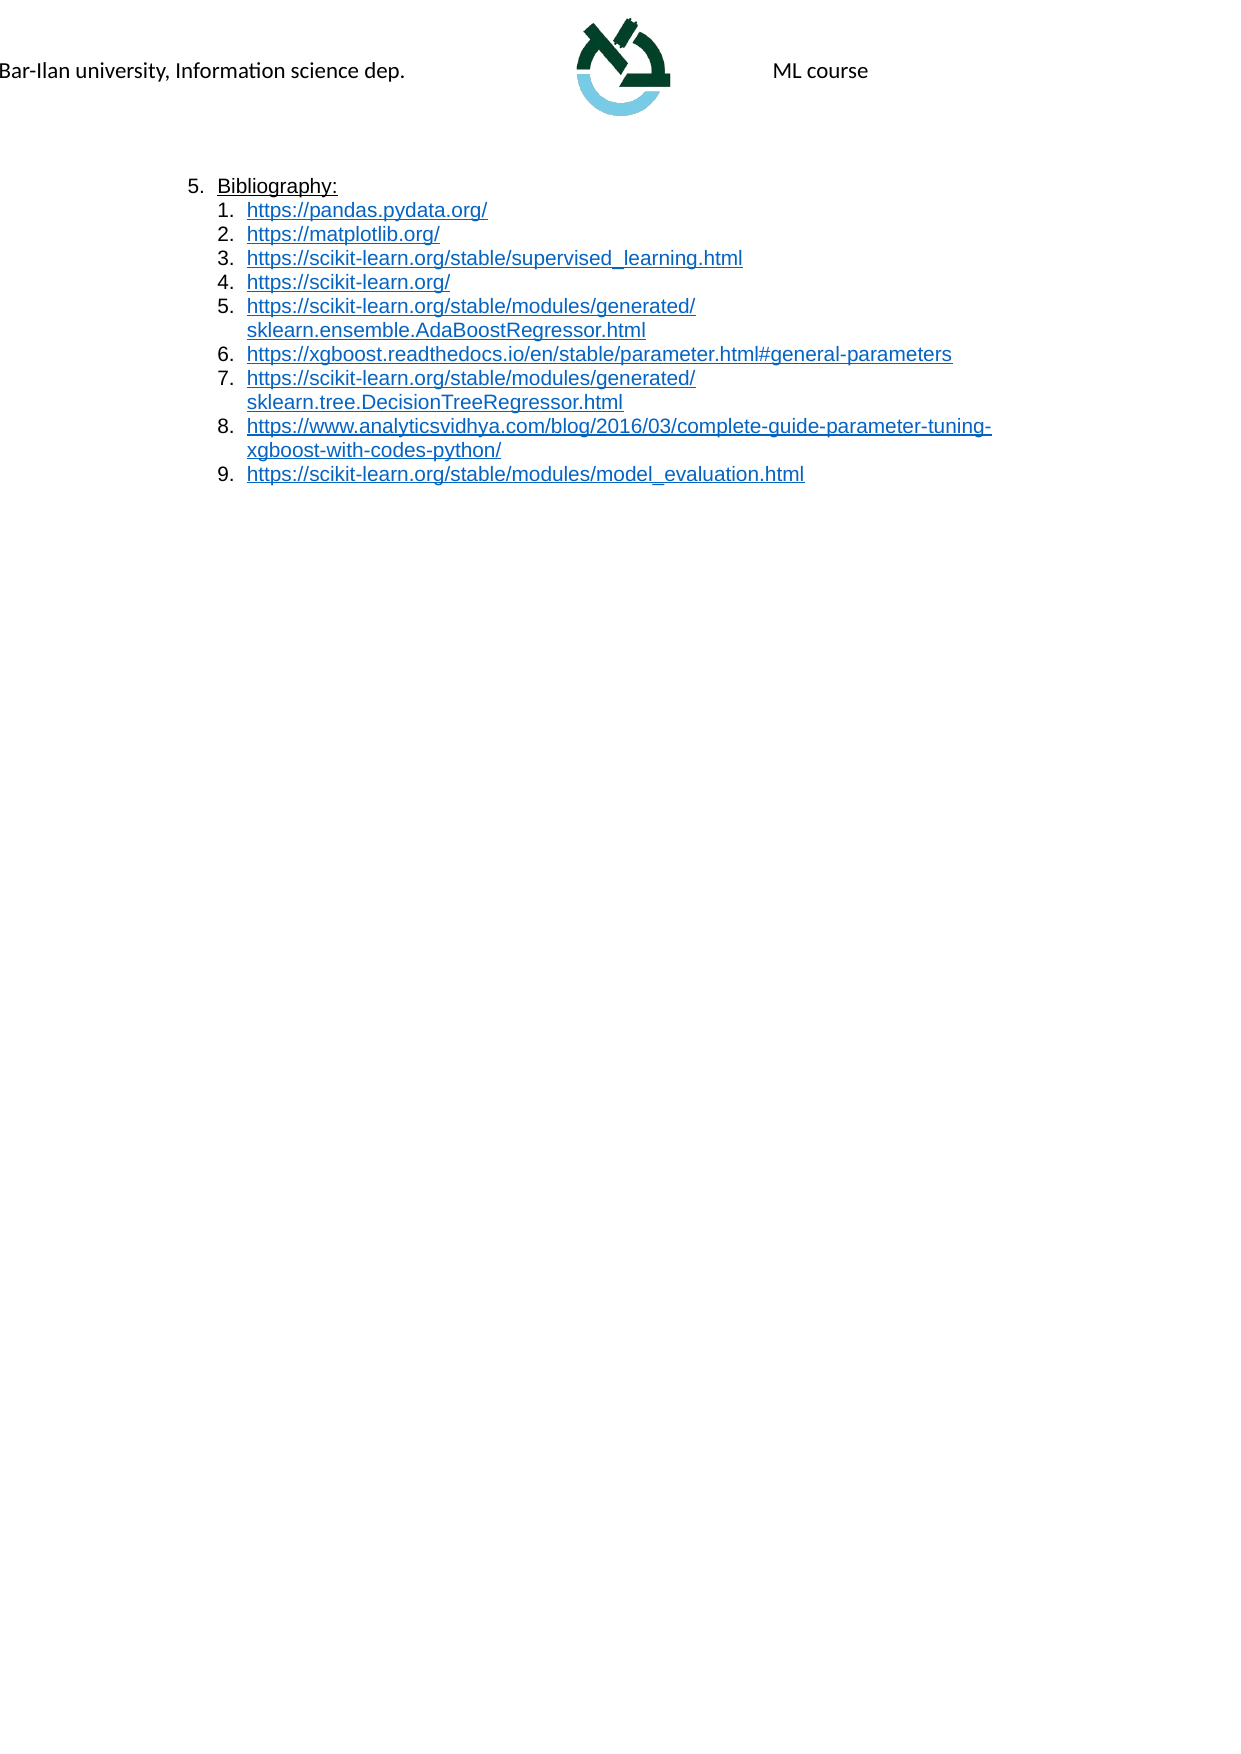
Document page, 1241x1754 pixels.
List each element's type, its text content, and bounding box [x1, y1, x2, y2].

list https://scikit-learn.org/stable/supervised_learning.html [217, 246, 1053, 270]
list https://xgboost.readthedocs.io/en/stable/parameter.html#general-parameters [217, 342, 1053, 366]
list Bibliography: [187, 174, 1053, 198]
list https://www.analyticsvidhya.com/blog/2016/03/complete-guide-parameter-tuning-xgboost-with-codes-python/ [217, 413, 1053, 461]
list https://scikit-learn.org/stable/modules/model_evaluation.html [217, 461, 1053, 485]
list https://scikit-learn.org/stable/modules/generated/sklearn.tree.DecisionTreeRegressor.html [217, 366, 1053, 413]
list https://scikit-learn.org/stable/modules/generated/sklearn.ensemble.AdaBoostRegressor.html [217, 294, 1053, 342]
list https://scikit-learn.org/ [217, 270, 1053, 294]
list https://pandas.pydata.org/ [217, 198, 1053, 222]
picture [558, 2, 687, 132]
list https://matplotlib.org/ [217, 222, 1053, 246]
